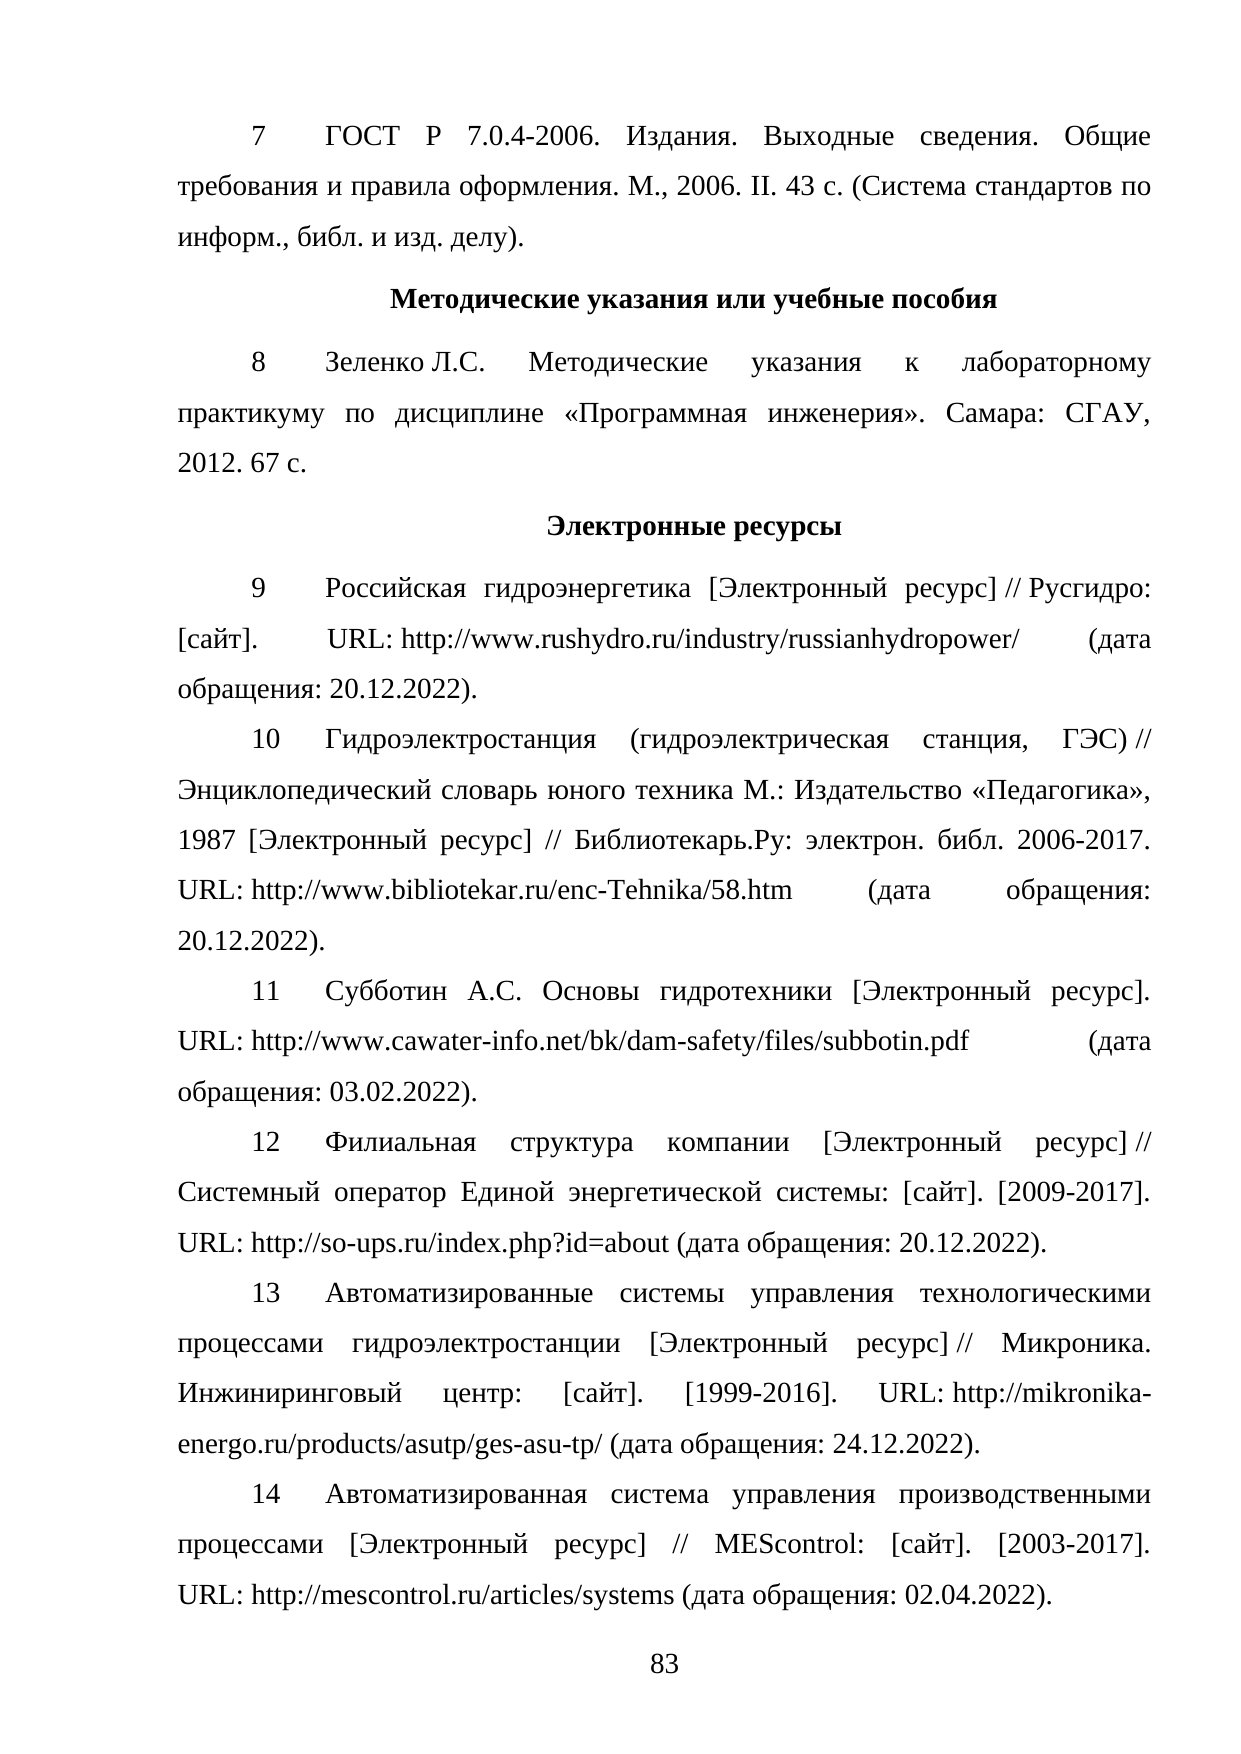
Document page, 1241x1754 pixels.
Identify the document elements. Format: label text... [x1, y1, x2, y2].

text Методические указания или учебные пособия [177, 282, 1152, 315]
text Автоматизированная система управления производственными процессами [Электронный ресурс] // MEScontrol: [сайт]. [2003-2017]. URL: http://mescontrol.ru/articles/systems (дата обращения: 02.04.2022). [177, 1476, 1152, 1610]
text Филиальная структура компании [Электронный ресурс] // Системный оператор Единой энергетической системы: [сайт]. [2009-2017]. URL: http://so-ups.ru/index.php?id=about (дата обращения: 20.12.2022). [177, 1124, 1152, 1258]
text Зеленко Л.С. Методические указания к лабораторному практикуму по дисциплине «Программная инженерия». Самара: СГАУ, 2012. 67 с. [177, 344, 1152, 478]
text Автоматизированные системы управления технологическими процессами гидроэлектростанции [Электронный ресурс] // Микроника. Инжиниринговый центр: [сайт]. [1999-2016]. URL: http://mikronika-energo.ru/products/asutp/ges-asu-tp/ (дата обращения: 24.12.2022). [177, 1275, 1152, 1459]
text ГОСТ Р 7.0.4-2006. Издания. Выходные сведения. Общие требования и правила оформления. М., 2006. II. 43 с. (Система стандартов по информ., библ. и изд. делу). [177, 118, 1152, 252]
text Электронные ресурсы [177, 508, 1152, 541]
text Субботин А.С. Основы гидротехники [Электронный ресурс]. URL: http://www.cawater-info.net/bk/dam-safety/files/subbotin.pdf (дата обращения: 03.02.2022). [177, 973, 1152, 1107]
text Гидроэлектростанция (гидроэлектрическая станция, ГЭС) // Энциклопедический словарь юного техника М.: Издательство «Педагогика», 1987 [Электронный ресурс] // Библиотекарь.Ру: электрон. библ. 2006-2017. URL: http://www.bibliotekar.ru/enc-Tehnika/58.htm (дата обращения: 20.12.2022). [177, 722, 1152, 956]
text Российская гидроэнергетика [Электронный ресурс] // Русгидро: [сайт]. URL: http://www.rushydro.ru/industry/russianhydropower/ (дата обращения: 20.12.2022). [177, 571, 1152, 705]
